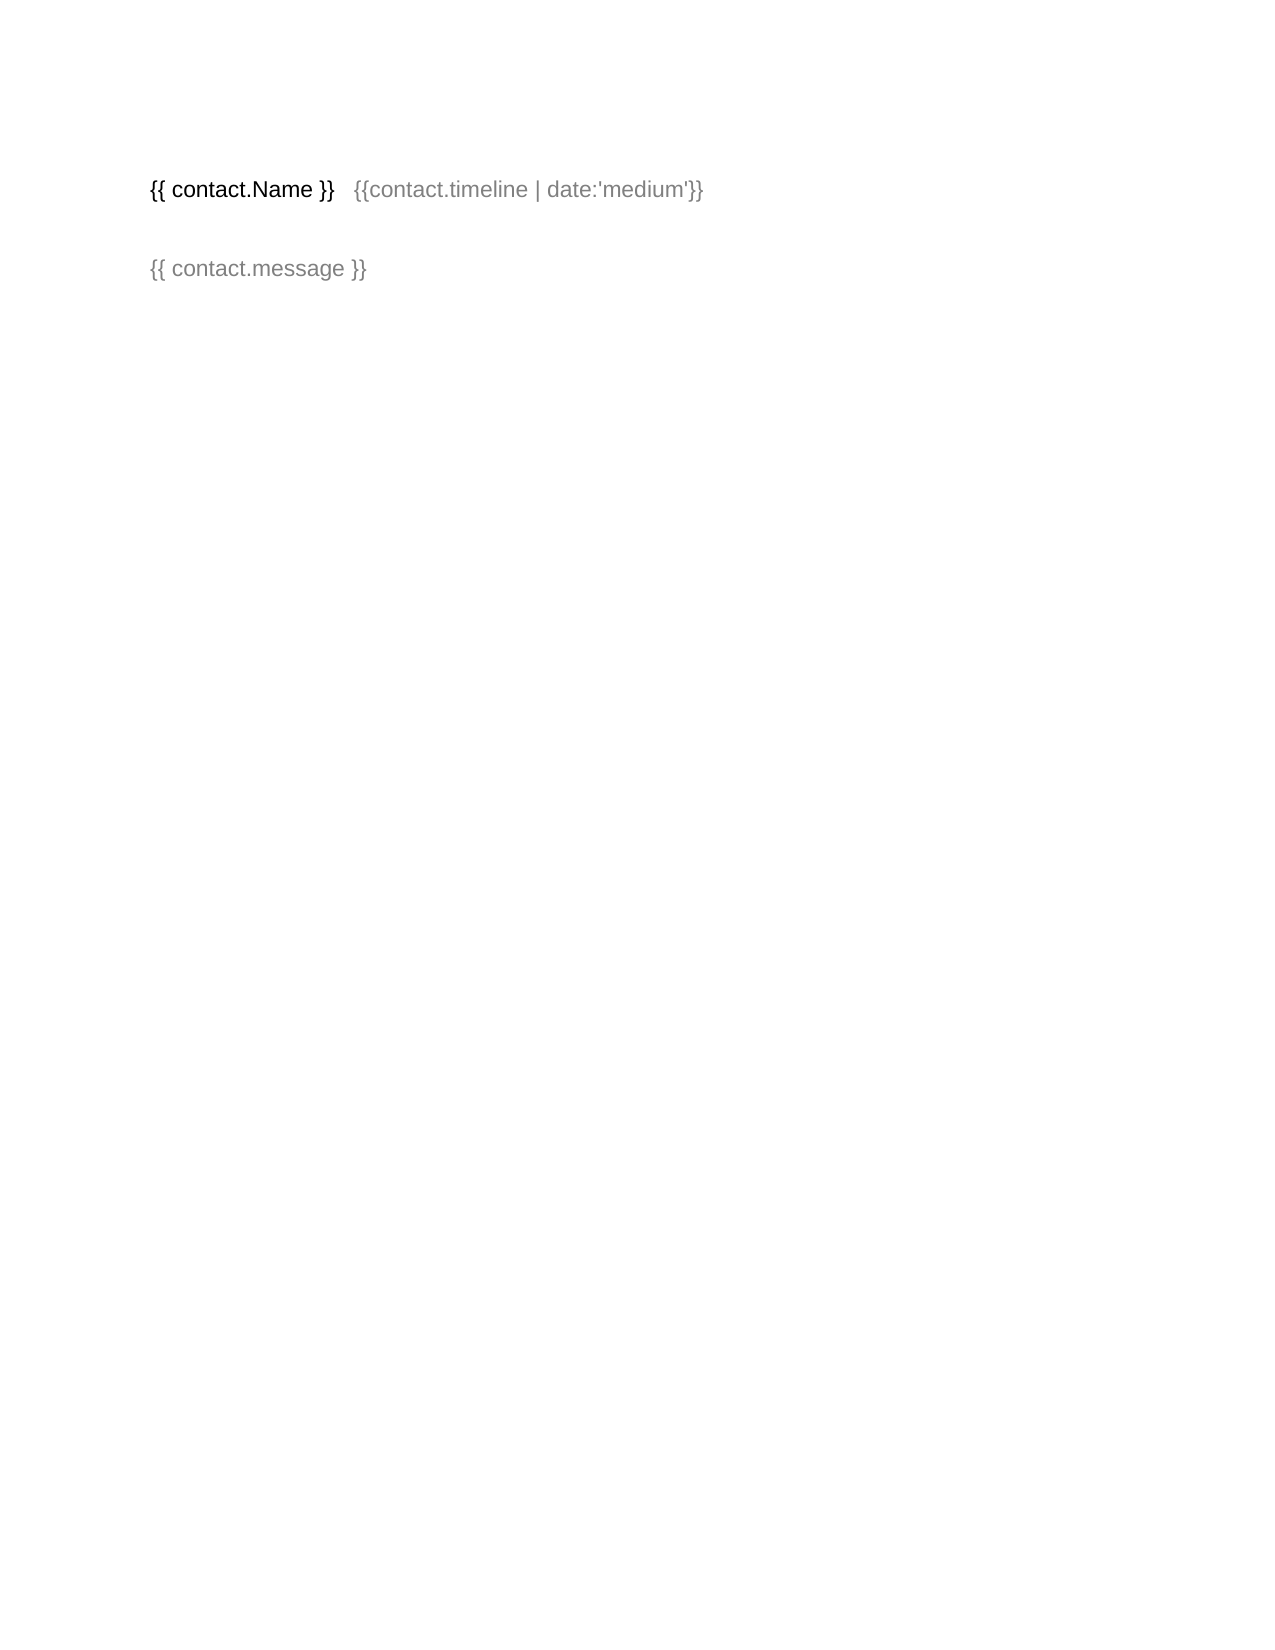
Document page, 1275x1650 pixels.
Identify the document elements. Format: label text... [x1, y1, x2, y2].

text {{ contact.Name }} {{contact.timeline | date:'medium'}} [150, 176, 1125, 203]
text {{ contact.message }} [150, 255, 1125, 282]
